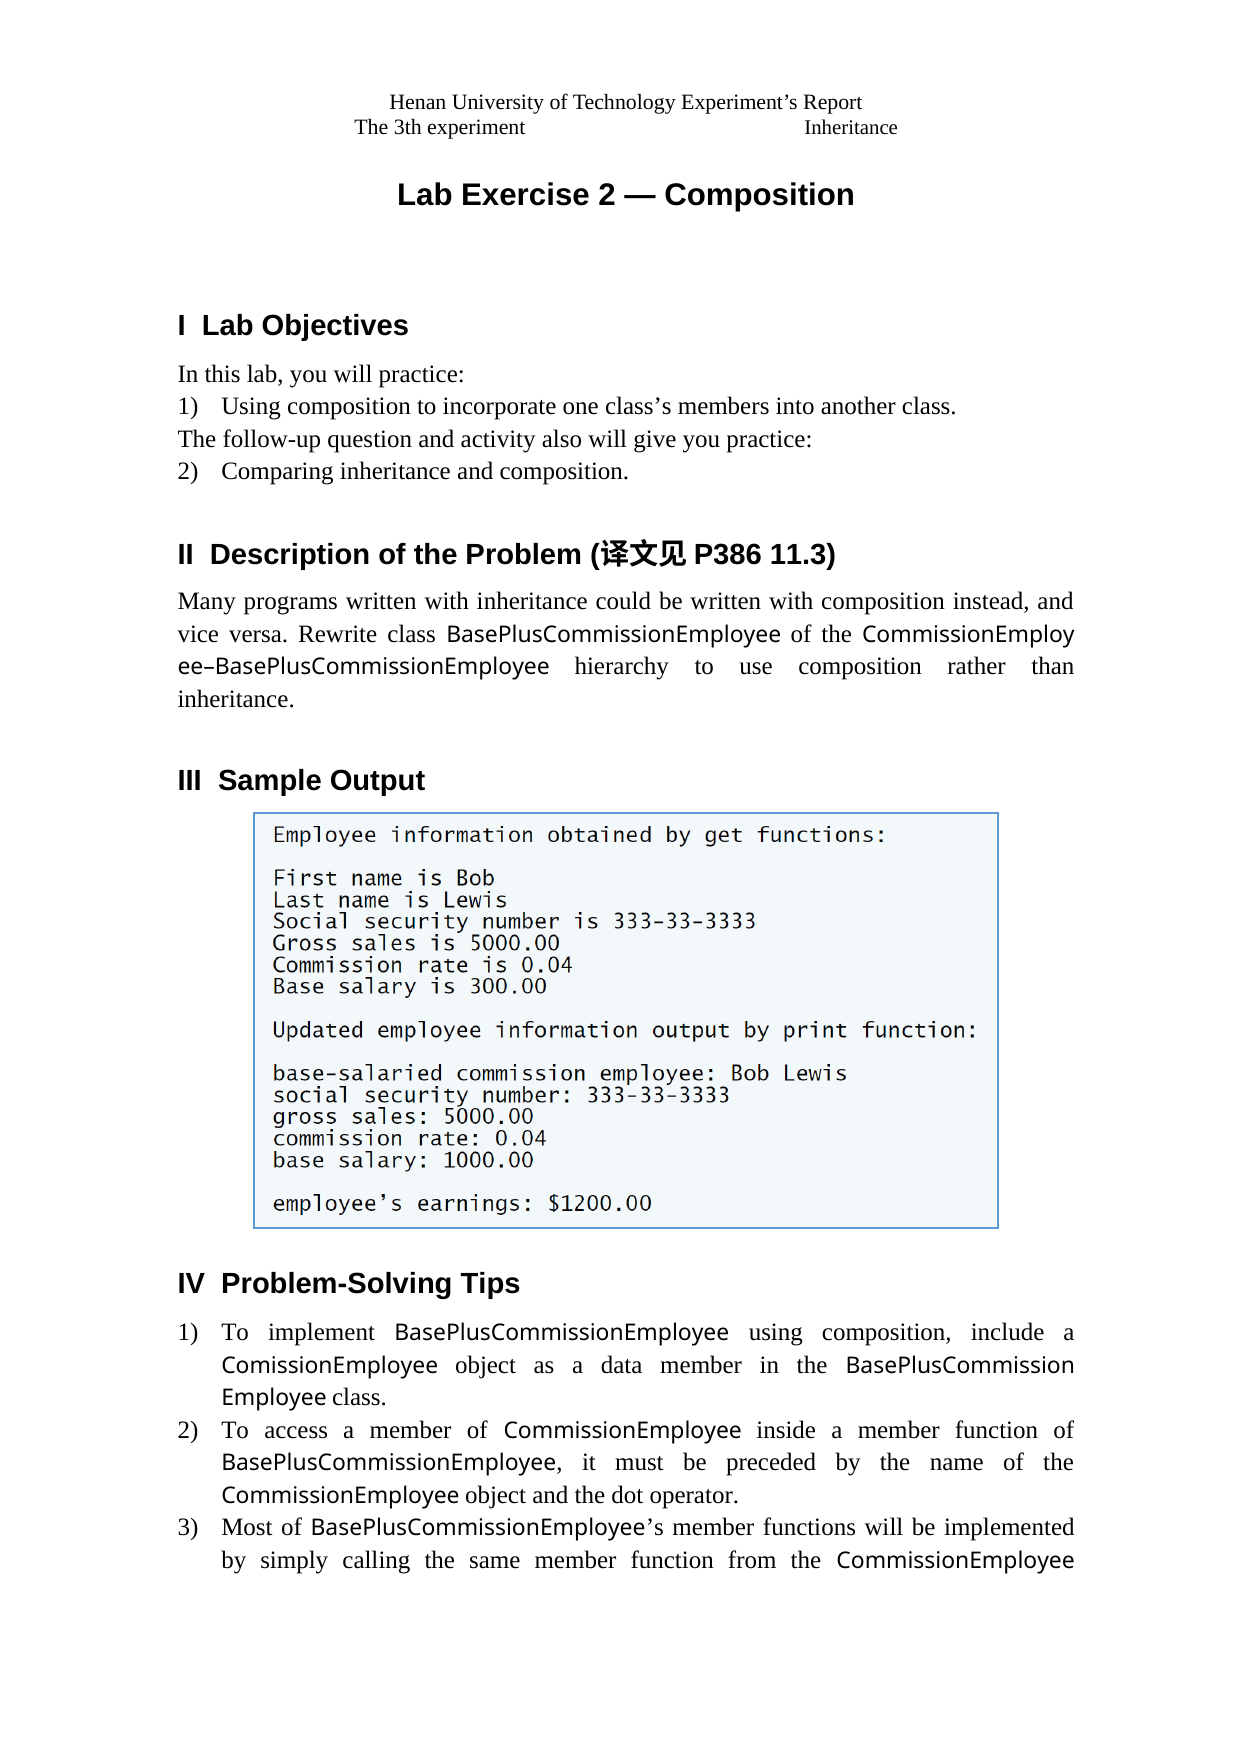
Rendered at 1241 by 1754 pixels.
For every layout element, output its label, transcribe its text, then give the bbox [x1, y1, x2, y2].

text In this lab, you will practice: [177, 357, 1075, 389]
text III Sample Output [177, 747, 1075, 812]
list Comparing inheritance and composition. [177, 454, 1075, 487]
text I Lab Objectives [177, 292, 1075, 357]
text II Description of the Problem (译文见P386 11.3) [177, 519, 1075, 584]
picture [255, 814, 997, 1227]
list To access a member of CommissionEmployee inside a member function of BasePlusCommissionEmployee, it must be preceded by the name of the CommissionEmployee object and the dot operator. [177, 1413, 1075, 1511]
text Many programs written with inheritance could be written with composition instead, and vice versa. Rewrite class BasePlusCommissionEmployee of the CommissionEmploy ee–BasePlusCommissionEmployee hierarchy to use composition rather than inheritance. [177, 584, 1075, 714]
list Using composition to incorporate one class’s members into another class. [177, 389, 1075, 422]
text IV Problem-Solving Tips [177, 1251, 1075, 1316]
text Lab Exercise 2 — Composition [177, 162, 1075, 227]
text The follow-up question and activity also will give you practice: [177, 422, 1075, 454]
list To implement BasePlusCommissionEmployee using composition, include a ComissionEmployee object as a data member in the BasePlusCommission Employee class. [177, 1316, 1075, 1413]
